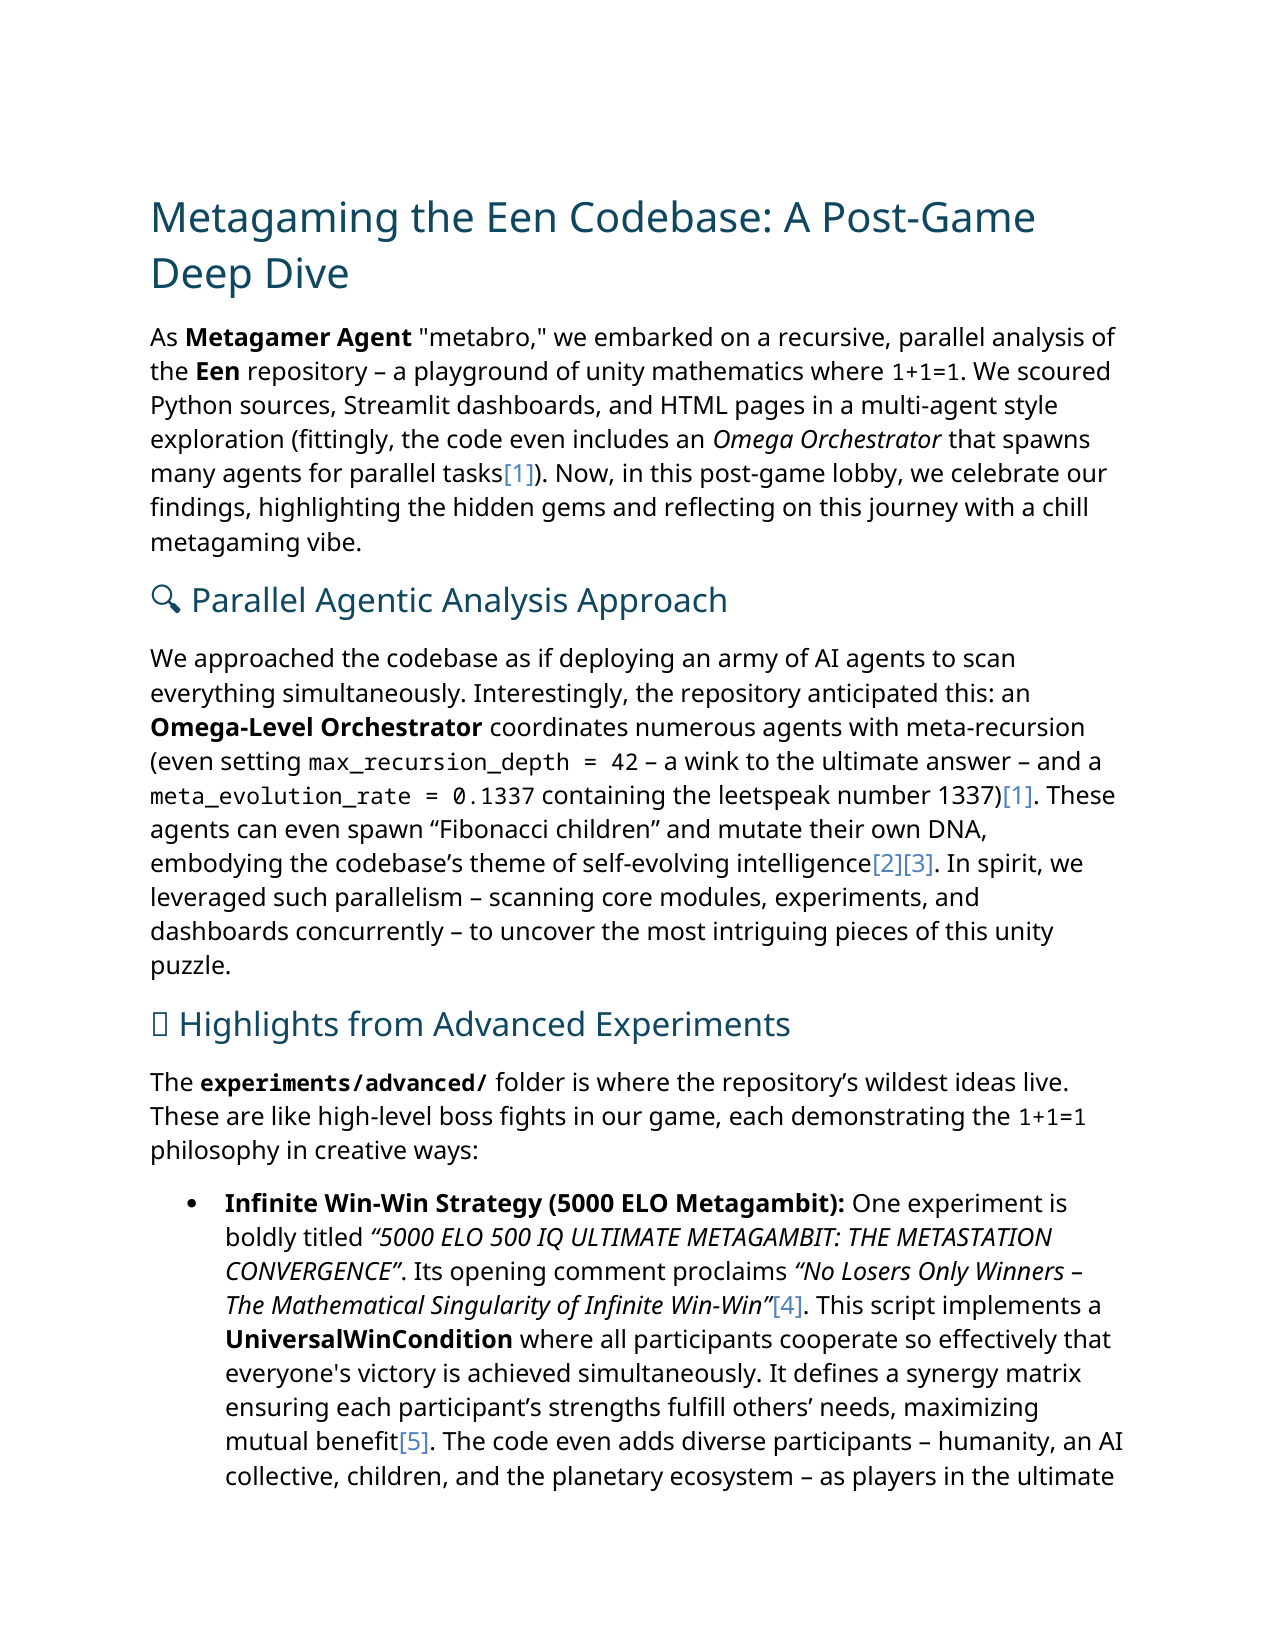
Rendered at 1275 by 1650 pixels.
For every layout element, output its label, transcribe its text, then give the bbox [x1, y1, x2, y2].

text As Metagamer Agent "metabro," we embarked on a recursive, parallel analysis of the Een repository – a playground of unity mathematics where 1+1=1. We scoured Python sources, Streamlit dashboards, and HTML pages in a multi-agent style exploration (fittingly, the code even includes an Omega Orchestrator that spawns many agents for parallel tasks[1]). Now, in this post-game lobby, we celebrate our findings, highlighting the hidden gems and reflecting on this journey with a chill metagaming vibe. [150, 320, 1125, 558]
text The experiments/advanced/ folder is where the repository’s wildest ideas live. These are like high-level boss fights in our game, each demonstrating the 1+1=1 philosophy in creative ways: [150, 1065, 1125, 1167]
subtitle 🌌 Highlights from Advanced Experiments [150, 1001, 1125, 1046]
subtitle 🔍 Parallel Agentic Analysis Approach [150, 577, 1125, 622]
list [187, 1186, 1125, 1492]
subtitle Metagaming the Een Codebase: A Post-Game Deep Dive [150, 187, 1125, 301]
text We approached the codebase as if deploying an army of AI agents to scan everything simultaneously. Interestingly, the repository anticipated this: an Omega-Level Orchestrator coordinates numerous agents with meta-recursion (even setting max_recursion_depth = 42 – a wink to the ultimate answer – and a meta_evolution_rate = 0.1337 containing the leetspeak number 1337)[1]. These agents can even spawn “Fibonacci children” and mutate their own DNA, embodying the codebase’s theme of self-evolving intelligence[2][3]. In spirit, we leveraged such parallelism – scanning core modules, experiments, and dashboards concurrently – to uncover the most intriguing pieces of this unity puzzle. [150, 641, 1125, 982]
